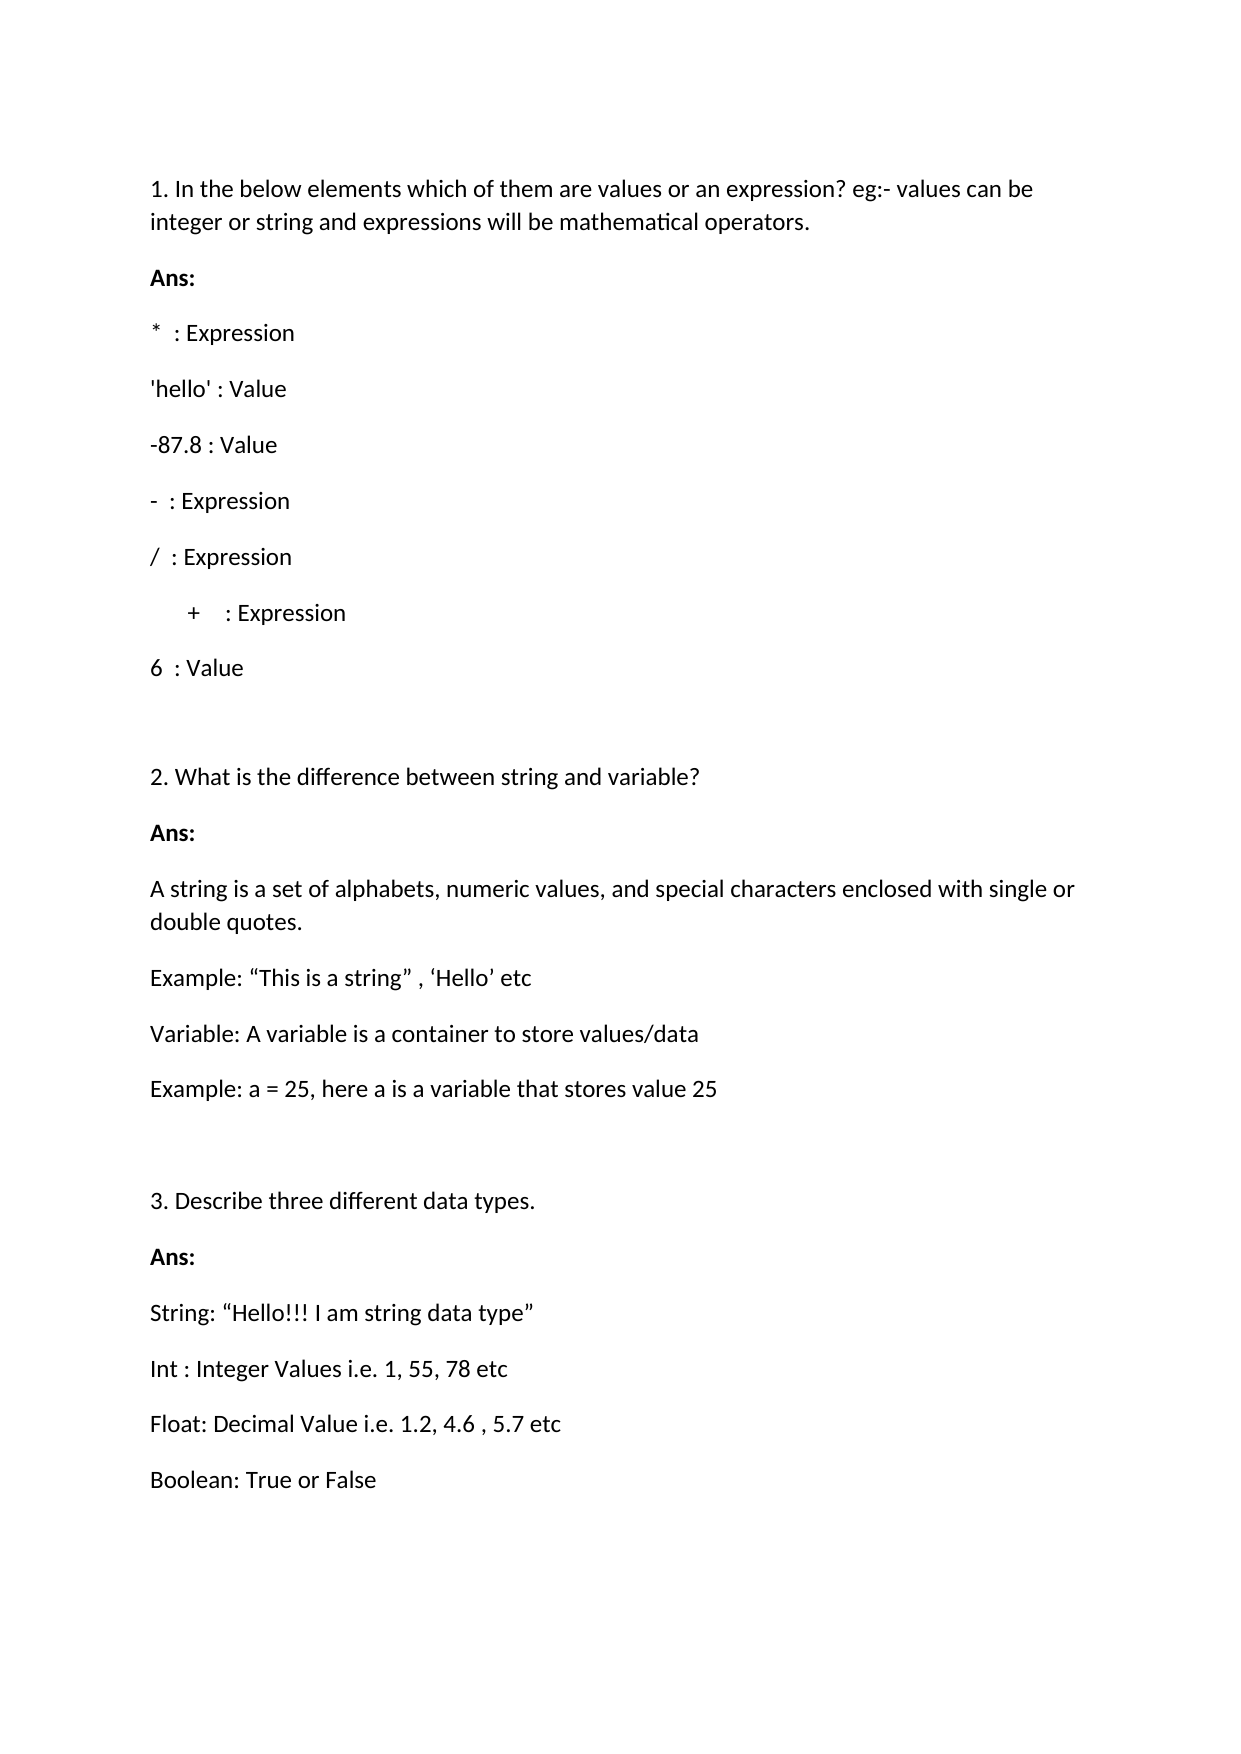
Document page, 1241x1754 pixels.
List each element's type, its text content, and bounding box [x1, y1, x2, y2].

text 2. What is the difference between string and variable? [150, 761, 1090, 792]
text Ans: [150, 262, 1090, 292]
text 'hello' : Value [150, 373, 1090, 404]
text Ans: [150, 1241, 1090, 1272]
text 1. In the below elements which of them are values or an expression? eg:- values can be integer or string and expressions will be mathematical operators. [150, 173, 1090, 236]
text Variable: A variable is a container to store values/data [150, 1018, 1090, 1048]
text 3. Describe three different data types. [150, 1185, 1090, 1216]
text Example: a = 25, here a is a variable that stores value 25 [150, 1073, 1090, 1104]
text 6 : Value [150, 652, 1090, 683]
text Ans: [150, 817, 1090, 848]
text Int : Integer Values i.e. 1, 55, 78 etc [150, 1353, 1090, 1383]
text -87.8 : Value [150, 429, 1090, 460]
text / : Expression [150, 541, 1090, 571]
text String: “Hello!!! I am string data type” [150, 1297, 1090, 1327]
text Example: “This is a string” , ‘Hello’ etc [150, 962, 1090, 992]
text * : Expression [150, 317, 1090, 348]
text Float: Decimal Value i.e. 1.2, 4.6 , 5.7 etc [150, 1408, 1090, 1439]
list : Expression [187, 597, 1090, 627]
text - : Expression [150, 485, 1090, 516]
text Boolean: True or False [150, 1464, 1090, 1495]
text A string is a set of alphabets, numeric values, and special characters enclosed with single or double quotes. [150, 873, 1090, 937]
